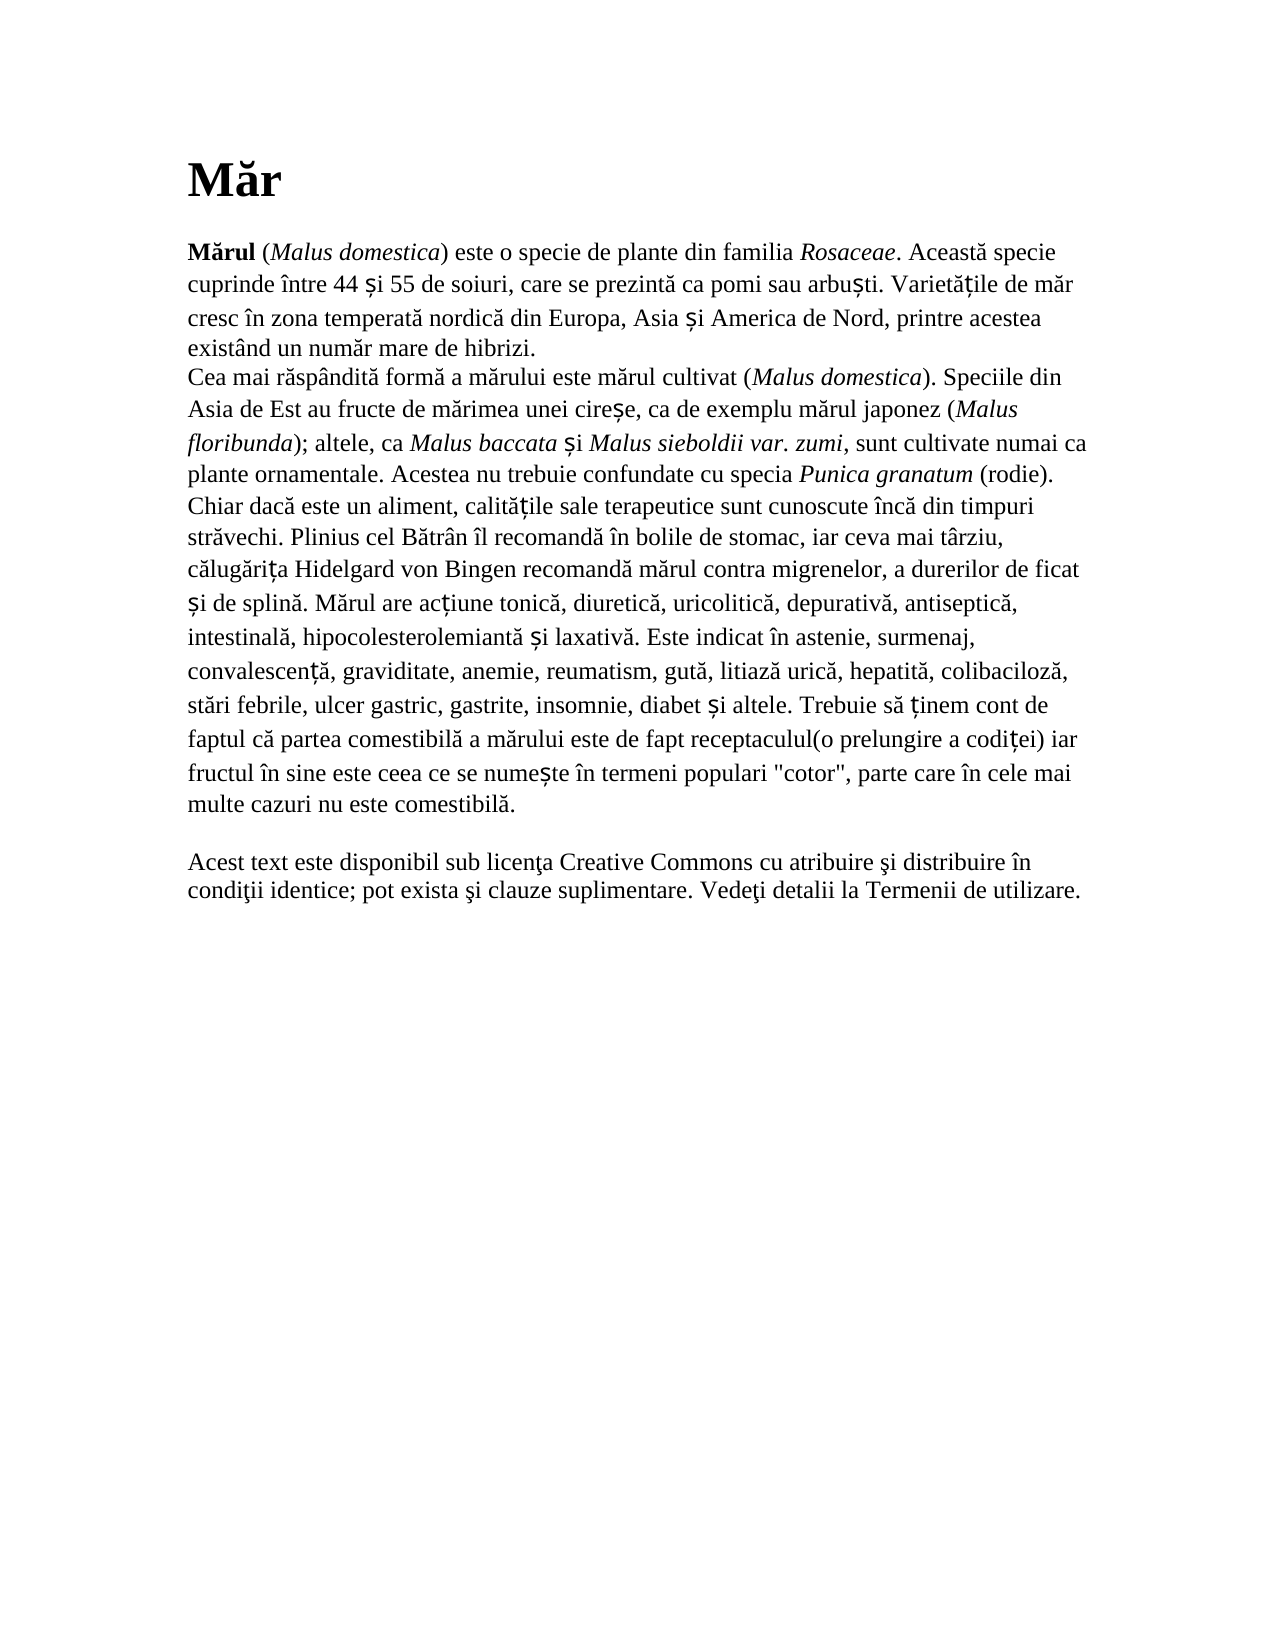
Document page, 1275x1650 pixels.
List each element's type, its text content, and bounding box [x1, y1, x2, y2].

text Acest text este disponibil sub licenţa Creative Commons cu atribuire şi distribuire în condiţii identice; pot exista şi clauze suplimentare. Vedeţi detalii la Termenii de utilizare. [187, 847, 1087, 904]
text Cea mai răspândită formă a mărului este mărul cultivat (Malus domestica). Speciile din Asia de Est au fructe de mărimea unei cireșe, ca de exemplu mărul japonez (Malus floribunda); altele, ca Malus baccata și Malus sieboldii var. zumi, sunt cultivate numai ca plante ornamentale. Acestea nu trebuie confundate cu specia Punica granatum (rodie). [187, 362, 1087, 488]
subtitle Măr [187, 150, 1087, 207]
text Mărul (Malus domestica) este o specie de plante din familia Rosaceae. Această specie cuprinde între 44 și 55 de soiuri, care se prezintă ca pomi sau arbuști. Varietățile de măr cresc în zona temperată nordică din Europa, Asia și America de Nord, printre acestea existând un număr mare de hibrizi. [187, 237, 1087, 362]
text Chiar dacă este un aliment, calitățile sale terapeutice sunt cunoscute încă din timpuri străvechi. Plinius cel Bătrân îl recomandă în bolile de stomac, iar ceva mai târziu, călugărița Hidelgard von Bingen recomandă mărul contra migrenelor, a durerilor de ficat și de splină. Mărul are acțiune tonică, diuretică, uricolitică, depurativă, antiseptică, intestinală, hipocolesterolemiantă și laxativă. Este indicat în astenie, surmenaj, convalescență, graviditate, anemie, reumatism, gută, litiază urică, hepatită, colibaciloză, stări febrile, ulcer gastric, gastrite, insomnie, diabet și altele. Trebuie să ținem cont de faptul că partea comestibilă a mărului este de fapt receptaculul(o prelungire a codiței) iar fructul în sine este ceea ce se numește în termeni populari "cotor", parte care în cele mai multe cazuri nu este comestibilă. [187, 488, 1087, 818]
